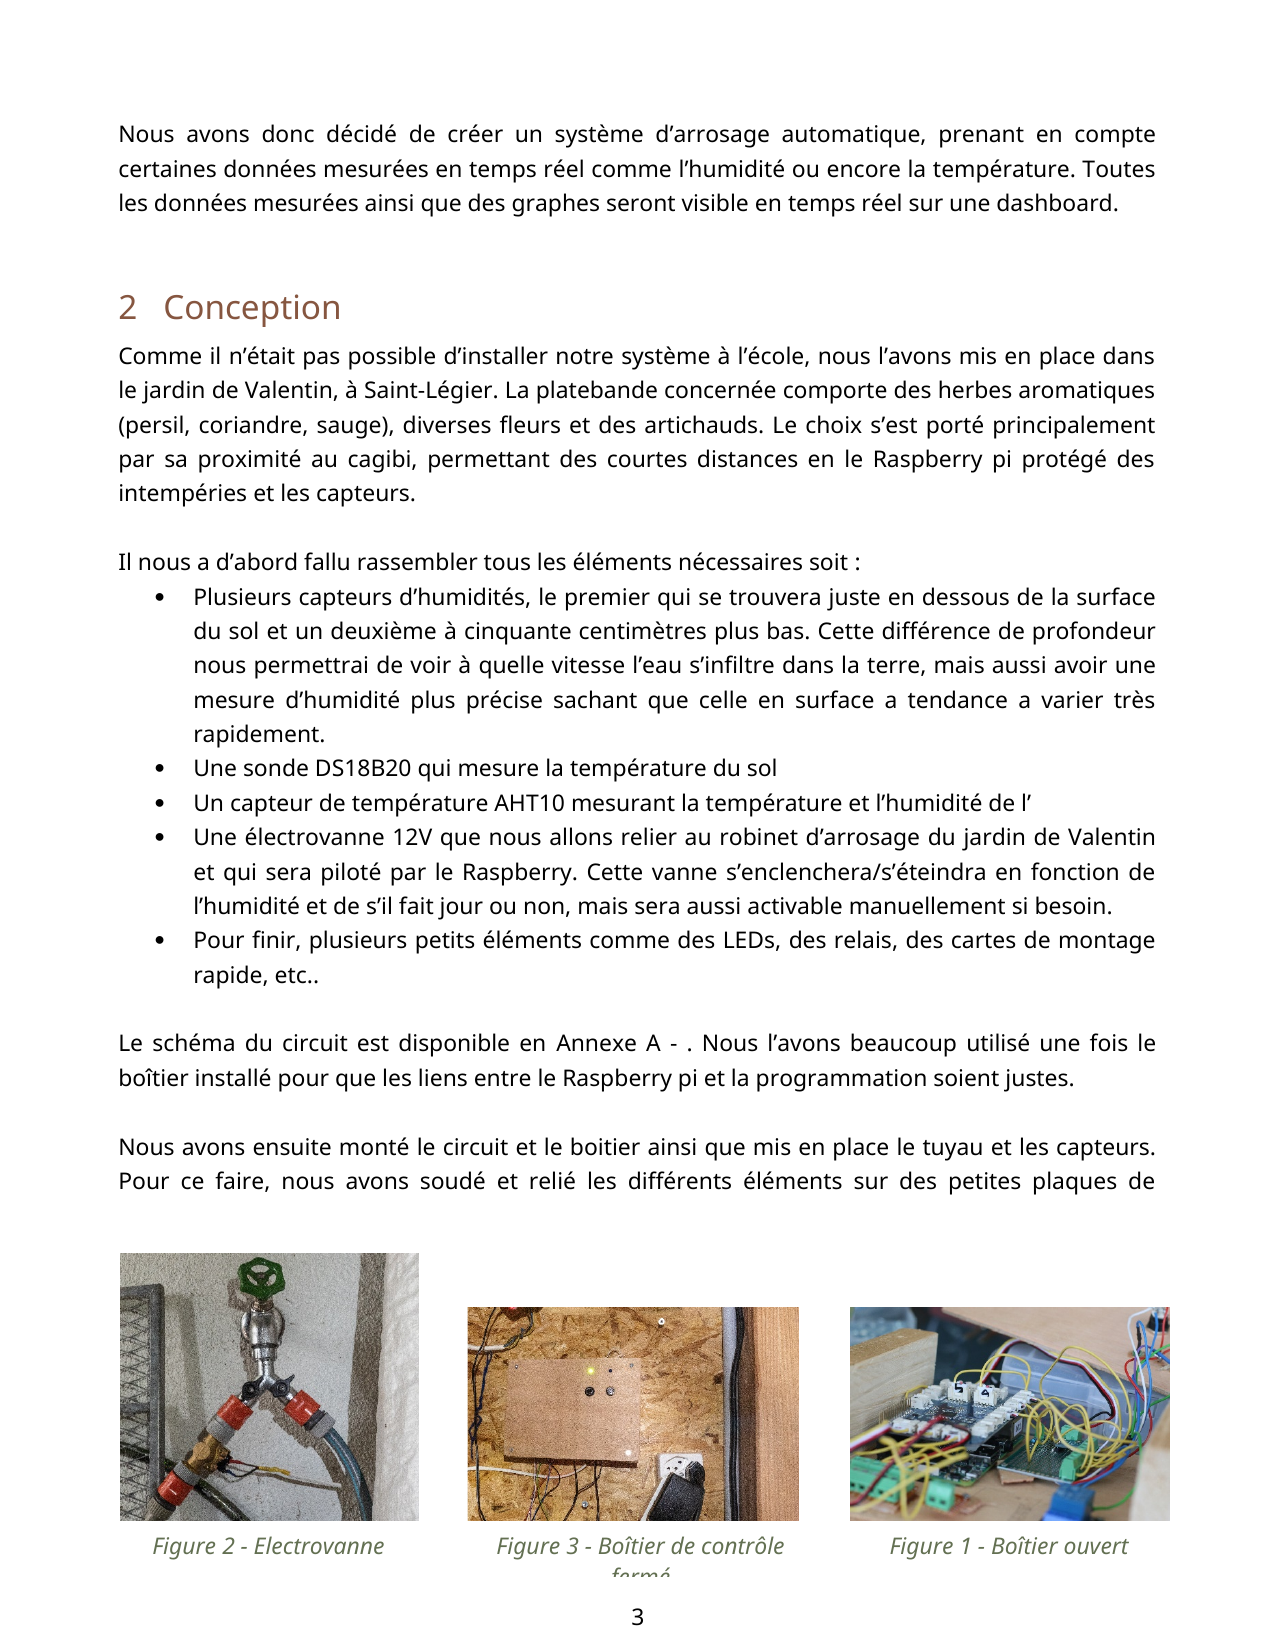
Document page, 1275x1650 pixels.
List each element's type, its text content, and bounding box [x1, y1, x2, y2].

text Le schéma du circuit est disponible en Annexe A - . Nous l’avons beaucoup utilisé une fois le boîtier installé pour que les liens entre le Raspberry pi et la programmation soient justes. [118, 1027, 1157, 1093]
subtitle Conception [118, 284, 1157, 329]
list Une sonde DS18B20 qui mesure la température du sol [156, 752, 1157, 784]
list Une électrovanne 12V que nous allons relier au robinet d’arrosage du jardin de Valentin et qui sera piloté par le Raspberry. Cette vanne s’enclenchera/s’éteindra en fonction de l’humidité et de s’il fait jour ou non, mais sera aussi activable manuellement si besoin. [156, 821, 1157, 921]
picture [850, 1307, 1170, 1521]
list Pour finir, plusieurs petits éléments comme des LEDs, des relais, des cartes de montage rapide, etc.. [156, 924, 1157, 990]
picture [467, 1307, 799, 1521]
list Plusieurs capteurs d’humidités, le premier qui se trouvera juste en dessous de la surface du sol et un deuxième à cinquante centimètres plus bas. Cette différence de profondeur nous permettrai de voir à quelle vitesse l’eau s’infiltre dans la terre, mais aussi avoir une mesure d’humidité plus précise sachant que celle en surface a tendance a varier très rapidement. [156, 581, 1157, 749]
list Un capteur de température AHT10 mesurant la température et l’humidité de l’ [156, 787, 1157, 818]
picture [120, 1253, 419, 1521]
text Comme il n’était pas possible d’installer notre système à l’école, nous l’avons mis en place dans le jardin de Valentin, à Saint-Légier. La platebande concernée comporte des herbes aromatiques (persil, coriandre, sauge), diverses fleurs et des artichauds. Le choix s’est porté principalement par sa proximité au cagibi, permettant des courtes distances en le Raspberry pi protégé des intempéries et les capteurs. [118, 340, 1157, 509]
text Nous avons donc décidé de créer un système d’arrosage automatique, prenant en compte certaines données mesurées en temps réel comme l’humidité ou encore la température. Toutes les données mesurées ainsi que des graphes seront visible en temps réel sur une dashboard. [118, 118, 1157, 218]
text Il nous a d’abord fallu rassembler tous les éléments nécessaires soit : [118, 546, 1157, 577]
